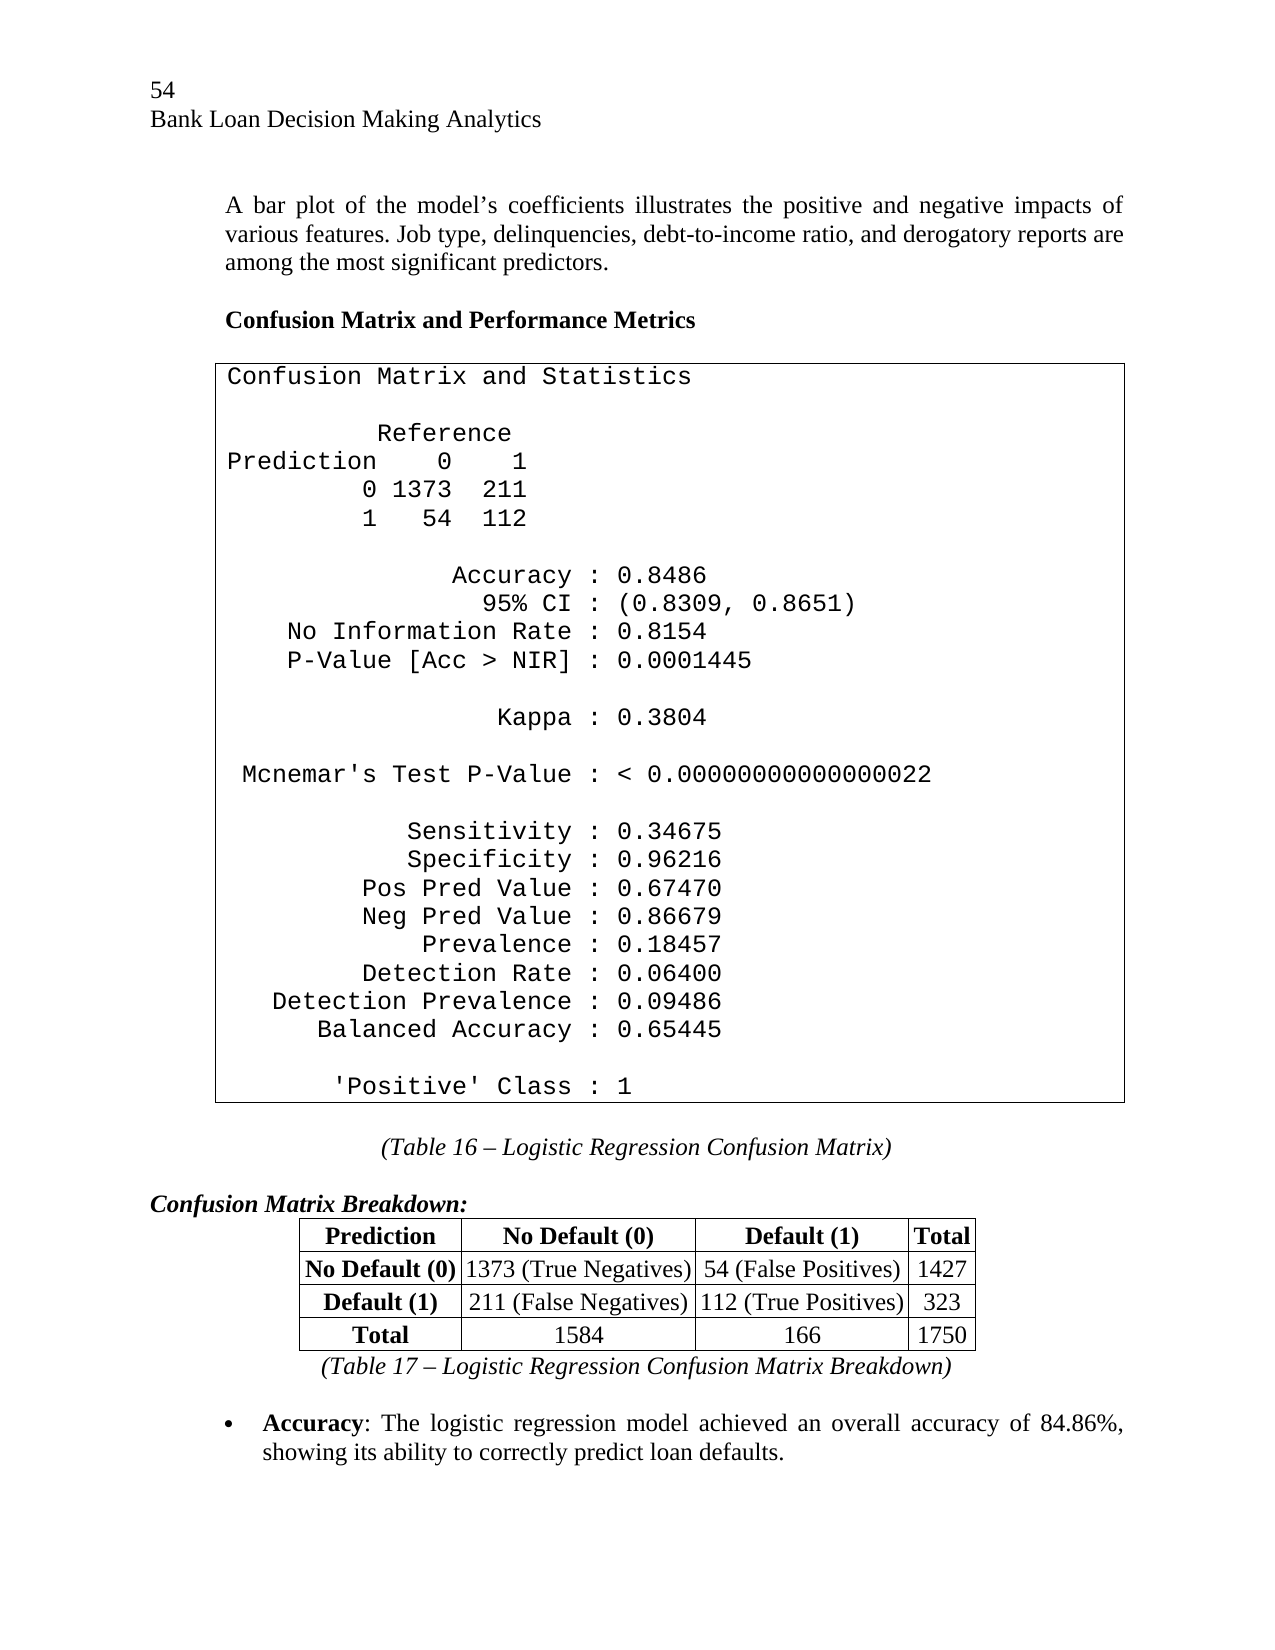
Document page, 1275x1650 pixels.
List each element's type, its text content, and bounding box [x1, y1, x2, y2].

text Confusion Matrix and Performance Metrics [150, 305, 1125, 334]
table_header No Default (0) [462, 1219, 695, 1251]
table_cell 1427 [909, 1252, 975, 1284]
text (Table 17 – Logistic Regression Confusion Matrix Breakdown) [150, 1351, 1125, 1380]
table_header Prediction [300, 1219, 461, 1251]
table_header Default (1) [696, 1219, 908, 1251]
table_cell 112 (True Positives) [696, 1285, 908, 1317]
text A bar plot of the model’s coefficients illustrates the positive and negative impacts of various features. Job type, delinquencies, debt-to-income ratio, and derogatory reports are among the most significant predictors. [225, 190, 1125, 276]
table_cell 54 (False Positives) [696, 1252, 908, 1284]
text Confusion Matrix Breakdown: [150, 1189, 1125, 1218]
table_header Confusion Matrix and Statistics Reference Prediction 0 1 0 1373 211 1 54 112 Accuracy : 0.8486 95% CI : (0.8309, 0.8651) No Information Rate : 0.8154 P-Value [Acc > NIR] : 0.0001445 Kappa : 0.3804 Mcnemar's Test P-Value : < 0.00000000000000022 Sensitivity : 0.34675 Specificity : 0.96216 Pos Pred Value : 0.67470 Neg Pred Value : 0.86679 Prevalence : 0.18457 Detection Rate : 0.06400 Detection Prevalence : 0.09486 Balanced Accuracy : 0.65445 'Positive' Class : 1 [216, 364, 1124, 1102]
table_cell 211 (False Negatives) [462, 1285, 695, 1317]
table_cell No Default (0) [300, 1252, 461, 1284]
table_cell 1373 (True Negatives) [462, 1252, 695, 1284]
table_header Total [909, 1219, 975, 1251]
table_cell Default (1) [300, 1285, 461, 1317]
table_cell 323 [909, 1285, 975, 1317]
table_cell 1584 [462, 1318, 695, 1350]
table_cell 166 [696, 1318, 908, 1350]
list Accuracy: The logistic regression model achieved an overall accuracy of 84.86%, showing its ability to correctly predict loan defaults. [225, 1408, 1125, 1466]
table_cell Total [300, 1318, 461, 1350]
text (Table 16 – Logistic Regression Confusion Matrix) [150, 1132, 1125, 1161]
table_cell 1750 [909, 1318, 975, 1350]
